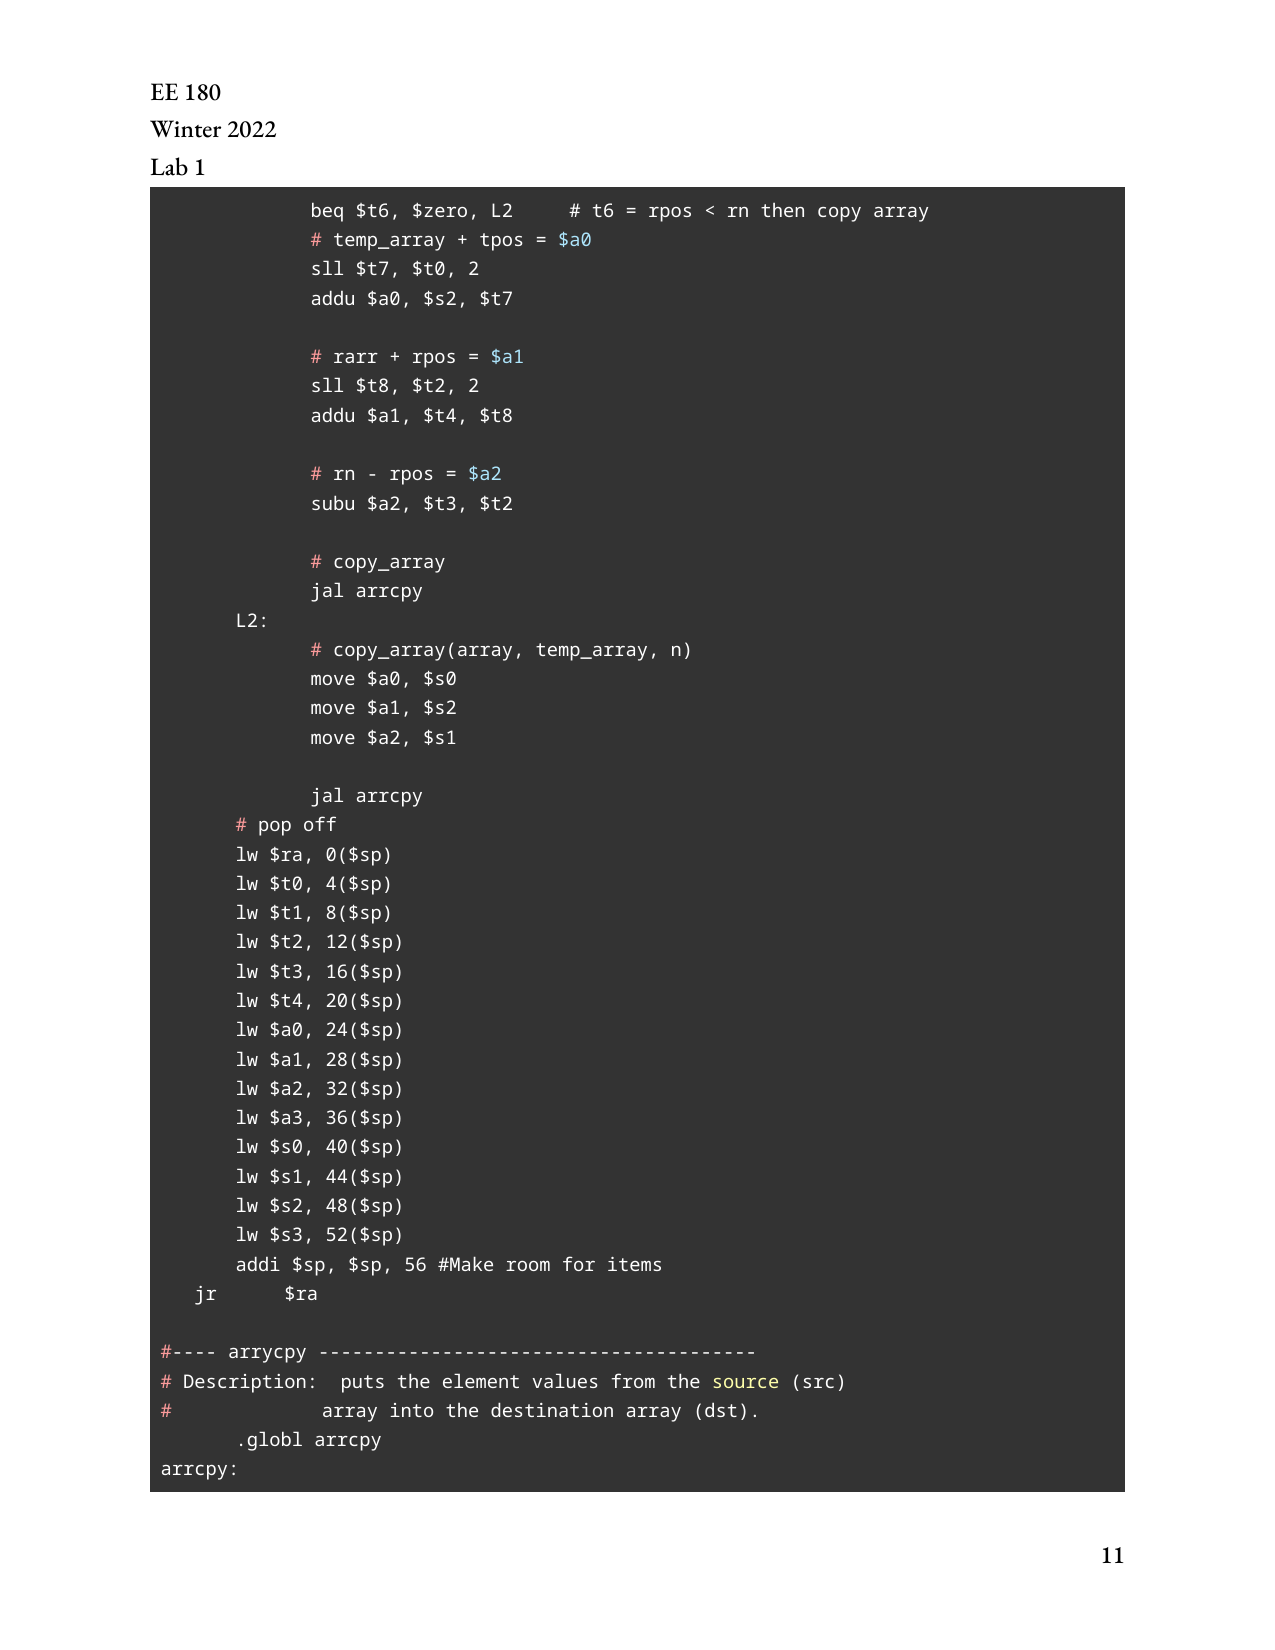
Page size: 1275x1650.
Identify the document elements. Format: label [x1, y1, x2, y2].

table_header [150, 187, 1125, 1492]
